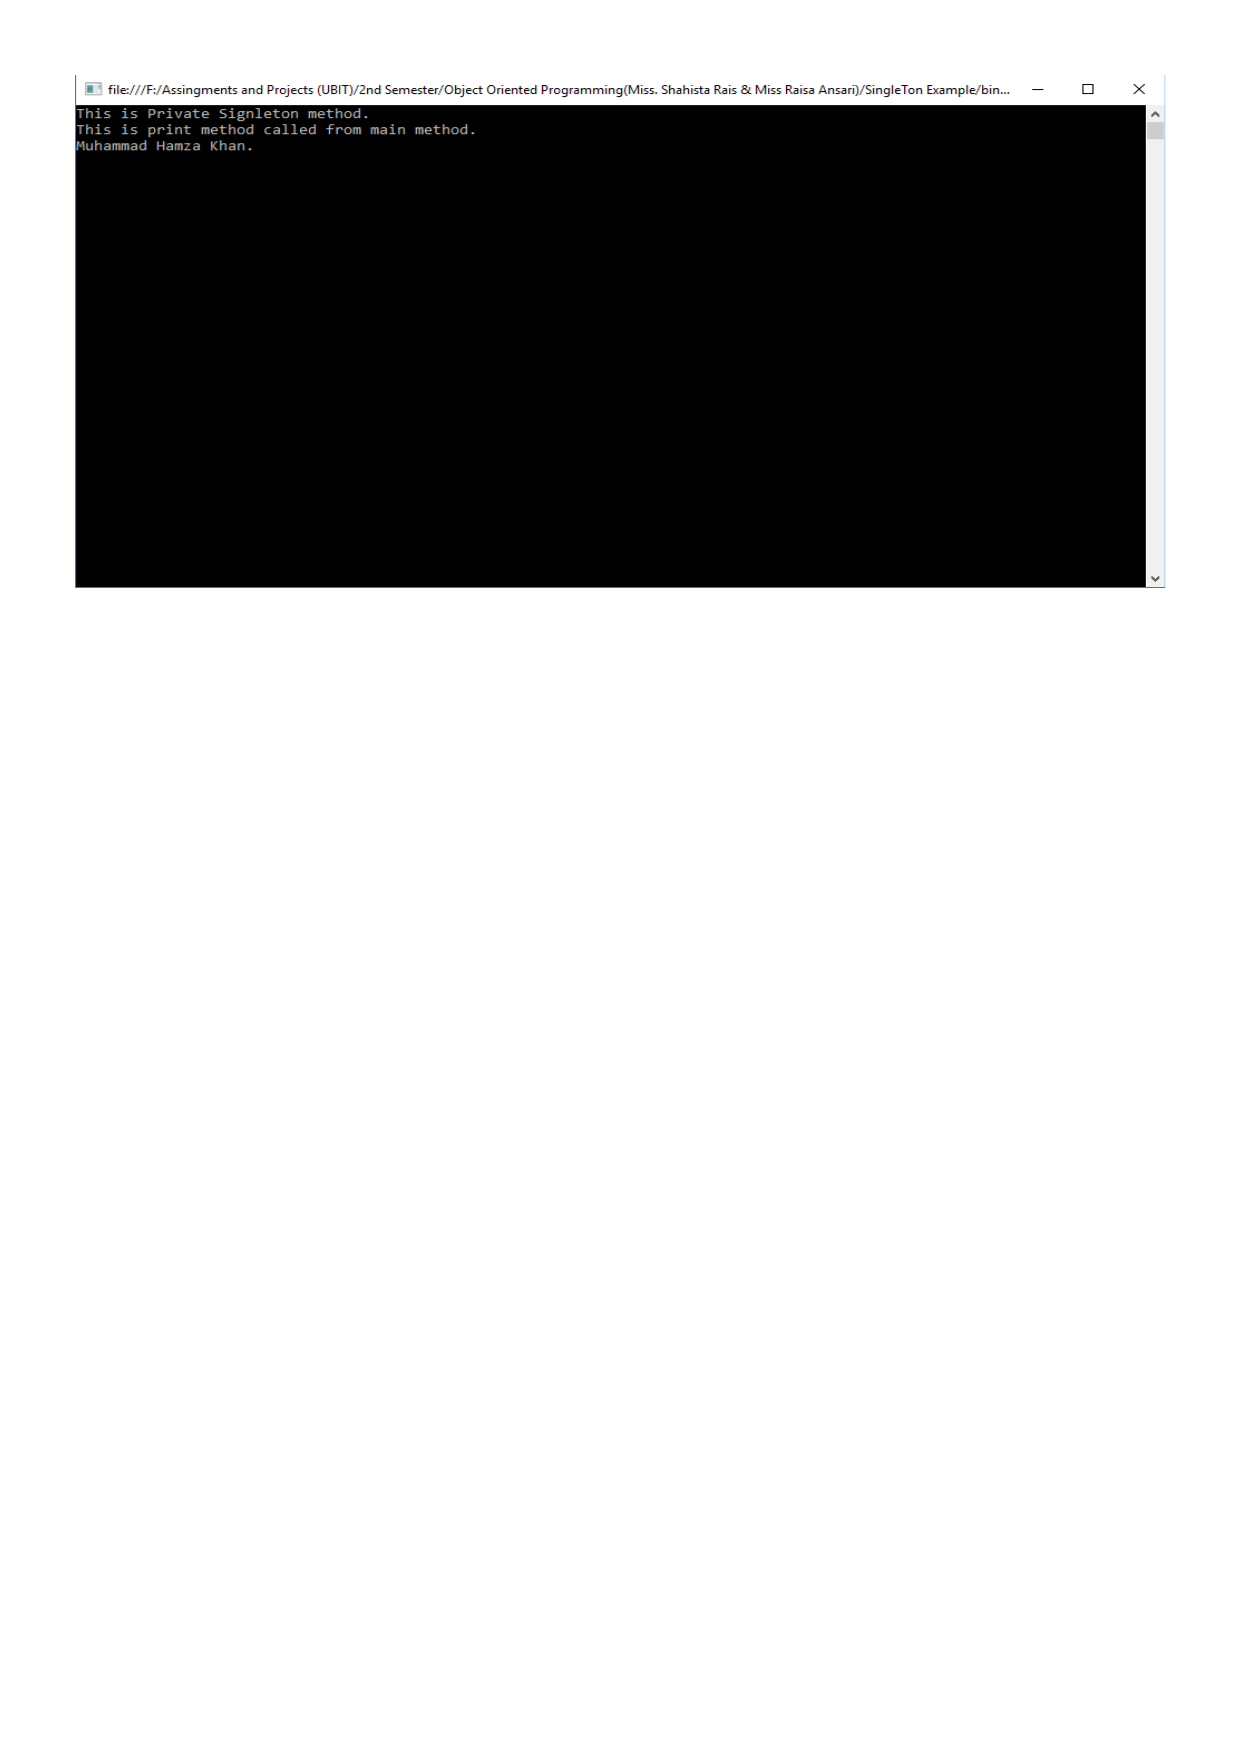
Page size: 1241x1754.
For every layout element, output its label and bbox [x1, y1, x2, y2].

picture [75, 75, 1166, 588]
